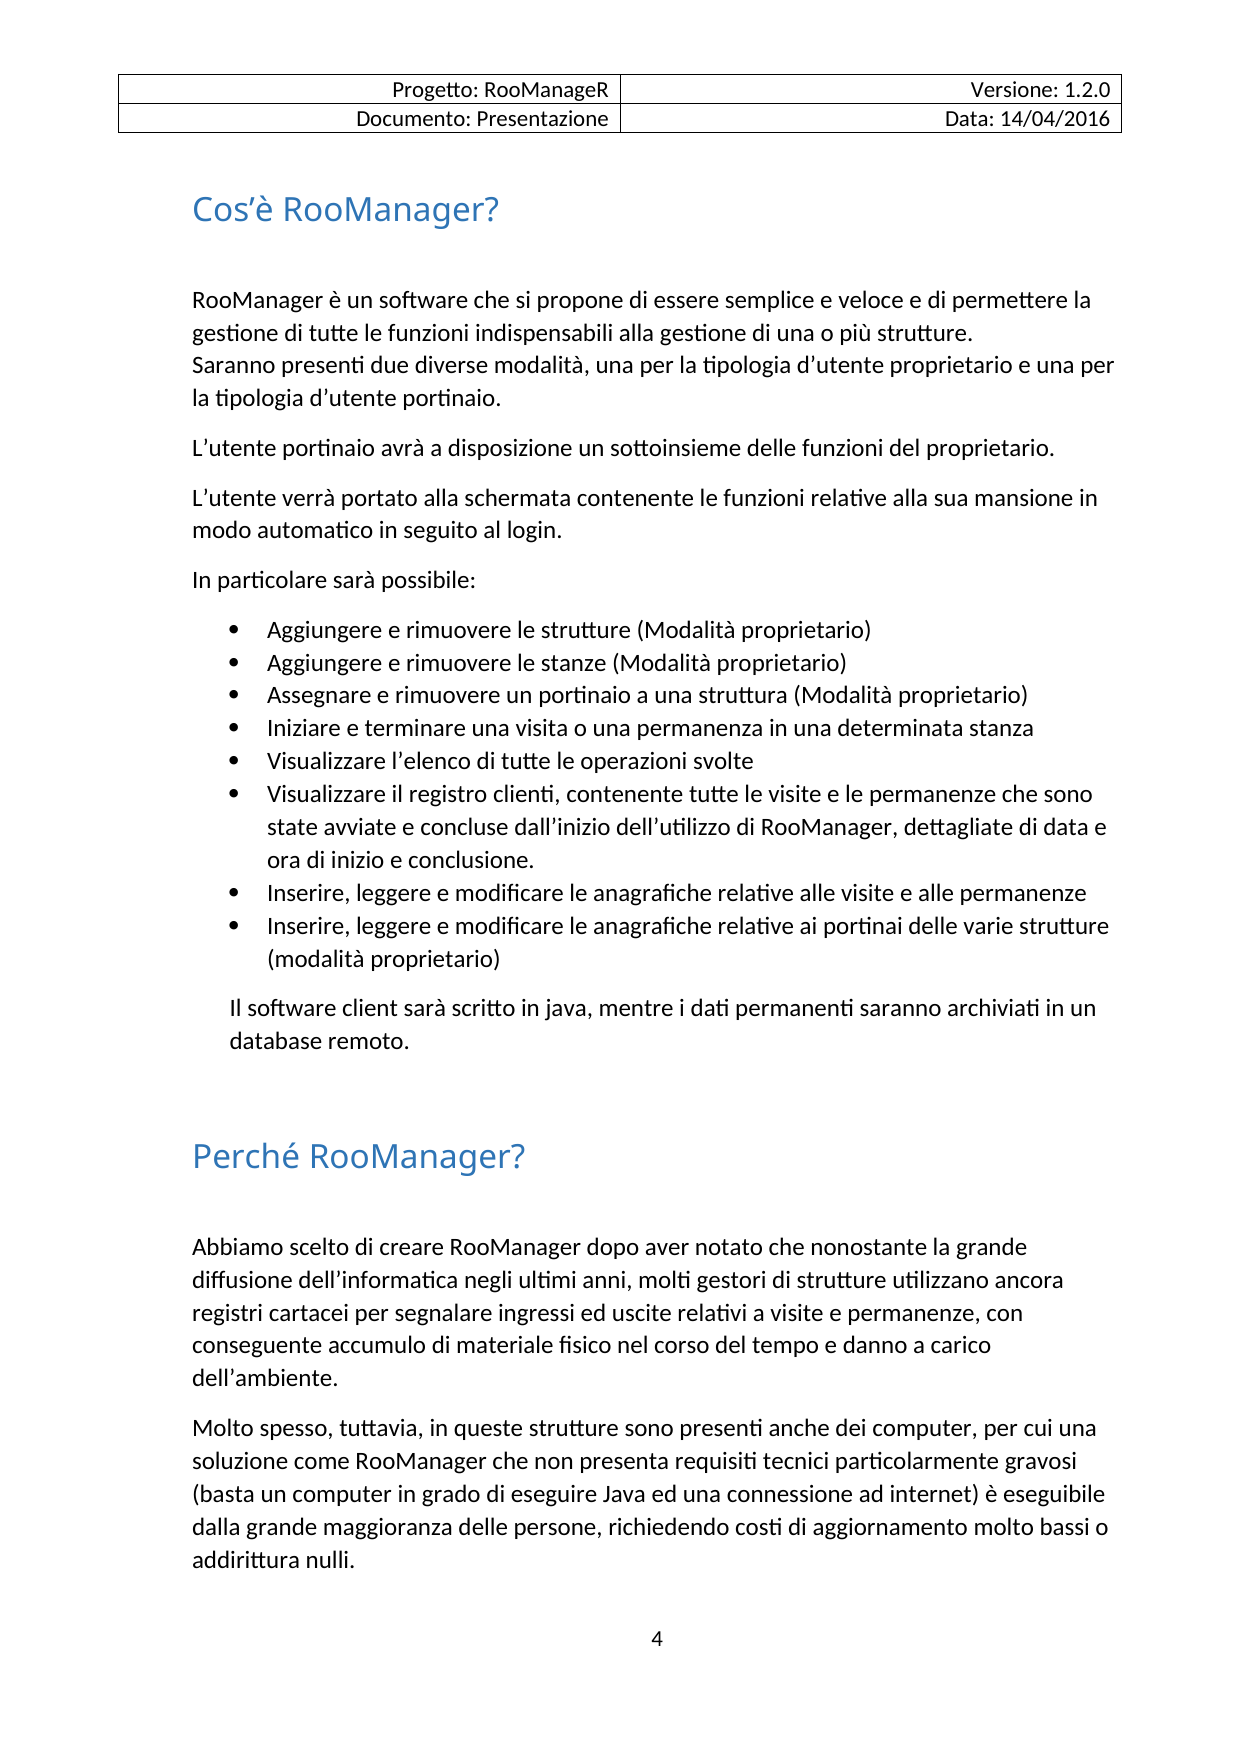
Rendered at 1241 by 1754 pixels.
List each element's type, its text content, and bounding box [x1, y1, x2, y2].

list Inserire, leggere e modificare le anagrafiche relative ai portinai delle varie strutture (modalità proprietario) [229, 910, 1122, 973]
list Aggiungere e rimuovere le stanze (Modalità proprietario) [229, 647, 1122, 677]
text Abbiamo scelto di creare RooManager dopo aver notato che nonostante la grande diffusione dell’informatica negli ultimi anni, molti gestori di strutture utilizzano ancora registri cartacei per segnalare ingressi ed uscite relativi a visite e permanenze, con conseguente accumulo di materiale fisico nel corso del tempo e danno a carico dell’ambiente. [192, 1231, 1122, 1393]
text Molto spesso, tuttavia, in queste strutture sono presenti anche dei computer, per cui una soluzione come RooManager che non presenta requisiti tecnici particolarmente gravosi (basta un computer in grado di eseguire Java ed una connessione ad internet) è eseguibile dalla grande maggioranza delle persone, richiedendo costi di aggiornamento molto bassi o addirittura nulli. [192, 1412, 1122, 1574]
text L’utente portinaio avrà a disposizione un sottoinsieme delle funzioni del proprietario. [192, 432, 1122, 463]
text RooManager è un software che si propone di essere semplice e veloce e di permettere la gestione di tutte le funzioni indispensabili alla gestione di una o più strutture. Saranno presenti due diverse modalità, una per la tipologia d’utente proprietario e una per la tipologia d’utente portinaio. [192, 284, 1122, 413]
list Visualizzare l’elenco di tutte le operazioni svolte [229, 746, 1122, 776]
text Il software client sarà scritto in java, mentre i dati permanenti saranno archiviati in un database remoto. [229, 993, 1122, 1056]
list Aggiungere e rimuovere le strutture (Modalità proprietario) [229, 614, 1122, 644]
list Iniziare e terminare una visita o una permanenza in una determinata stanza [229, 713, 1122, 743]
list Visualizzare il registro clienti, contenente tutte le visite e le permanenze che sono state avviate e concluse dall’inizio dell’utilizzo di RooManager, dettagliate di data e ora di inizio e conclusione. [229, 778, 1122, 875]
text L’utente verrà portato alla schermata contenente le funzioni relative alla sua mansione in modo automatico in seguito al login. [192, 482, 1122, 545]
subtitle Cos’è RooManager? [192, 186, 1122, 280]
list Assegnare e rimuovere un portinaio a una struttura (Modalità proprietario) [229, 680, 1122, 710]
text In particolare sarà possibile: [192, 564, 1122, 595]
list Inserire, leggere e modificare le anagrafiche relative alle visite e alle permanenze [229, 877, 1122, 908]
subtitle Perché RooManager? [192, 1133, 1122, 1227]
